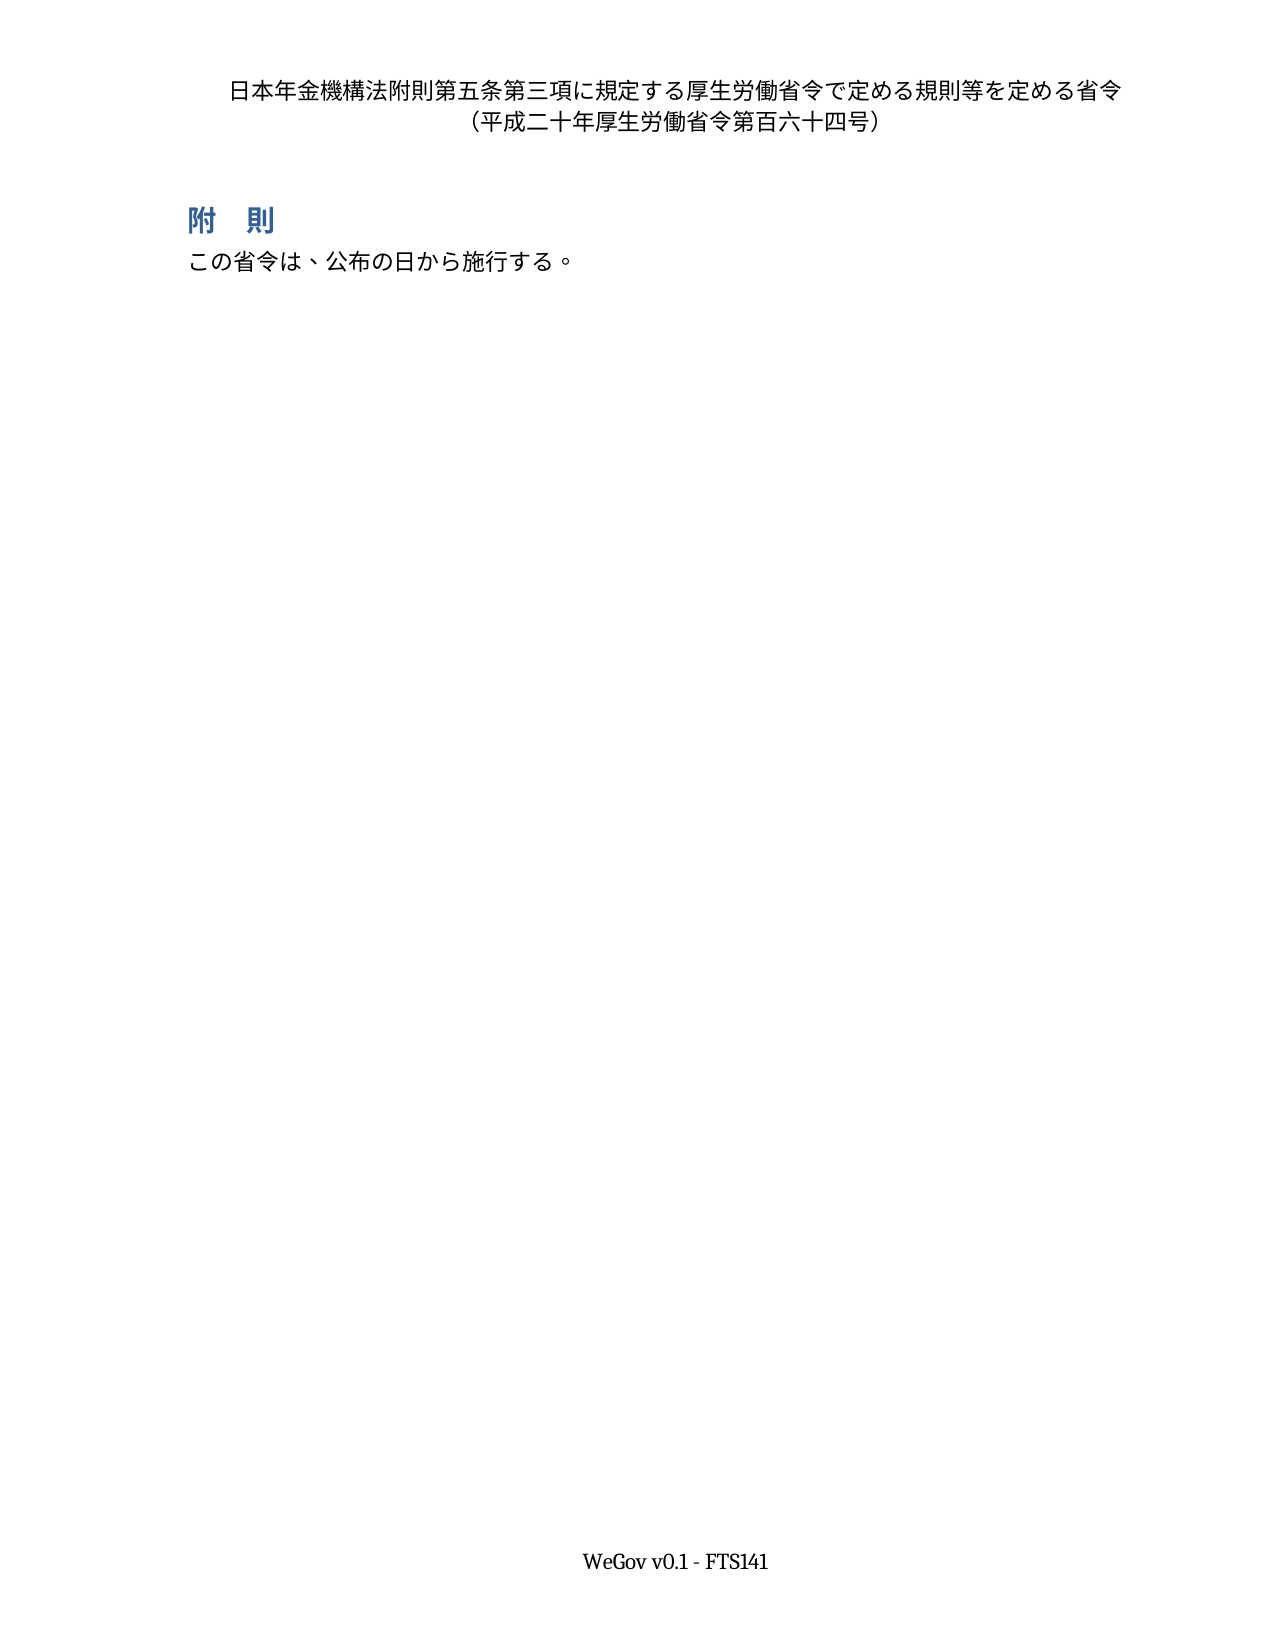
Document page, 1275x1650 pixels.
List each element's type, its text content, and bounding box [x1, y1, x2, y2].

text この省令は、公布の日から施行する。 [187, 246, 1087, 277]
subtitle 附 則 [187, 200, 1087, 240]
